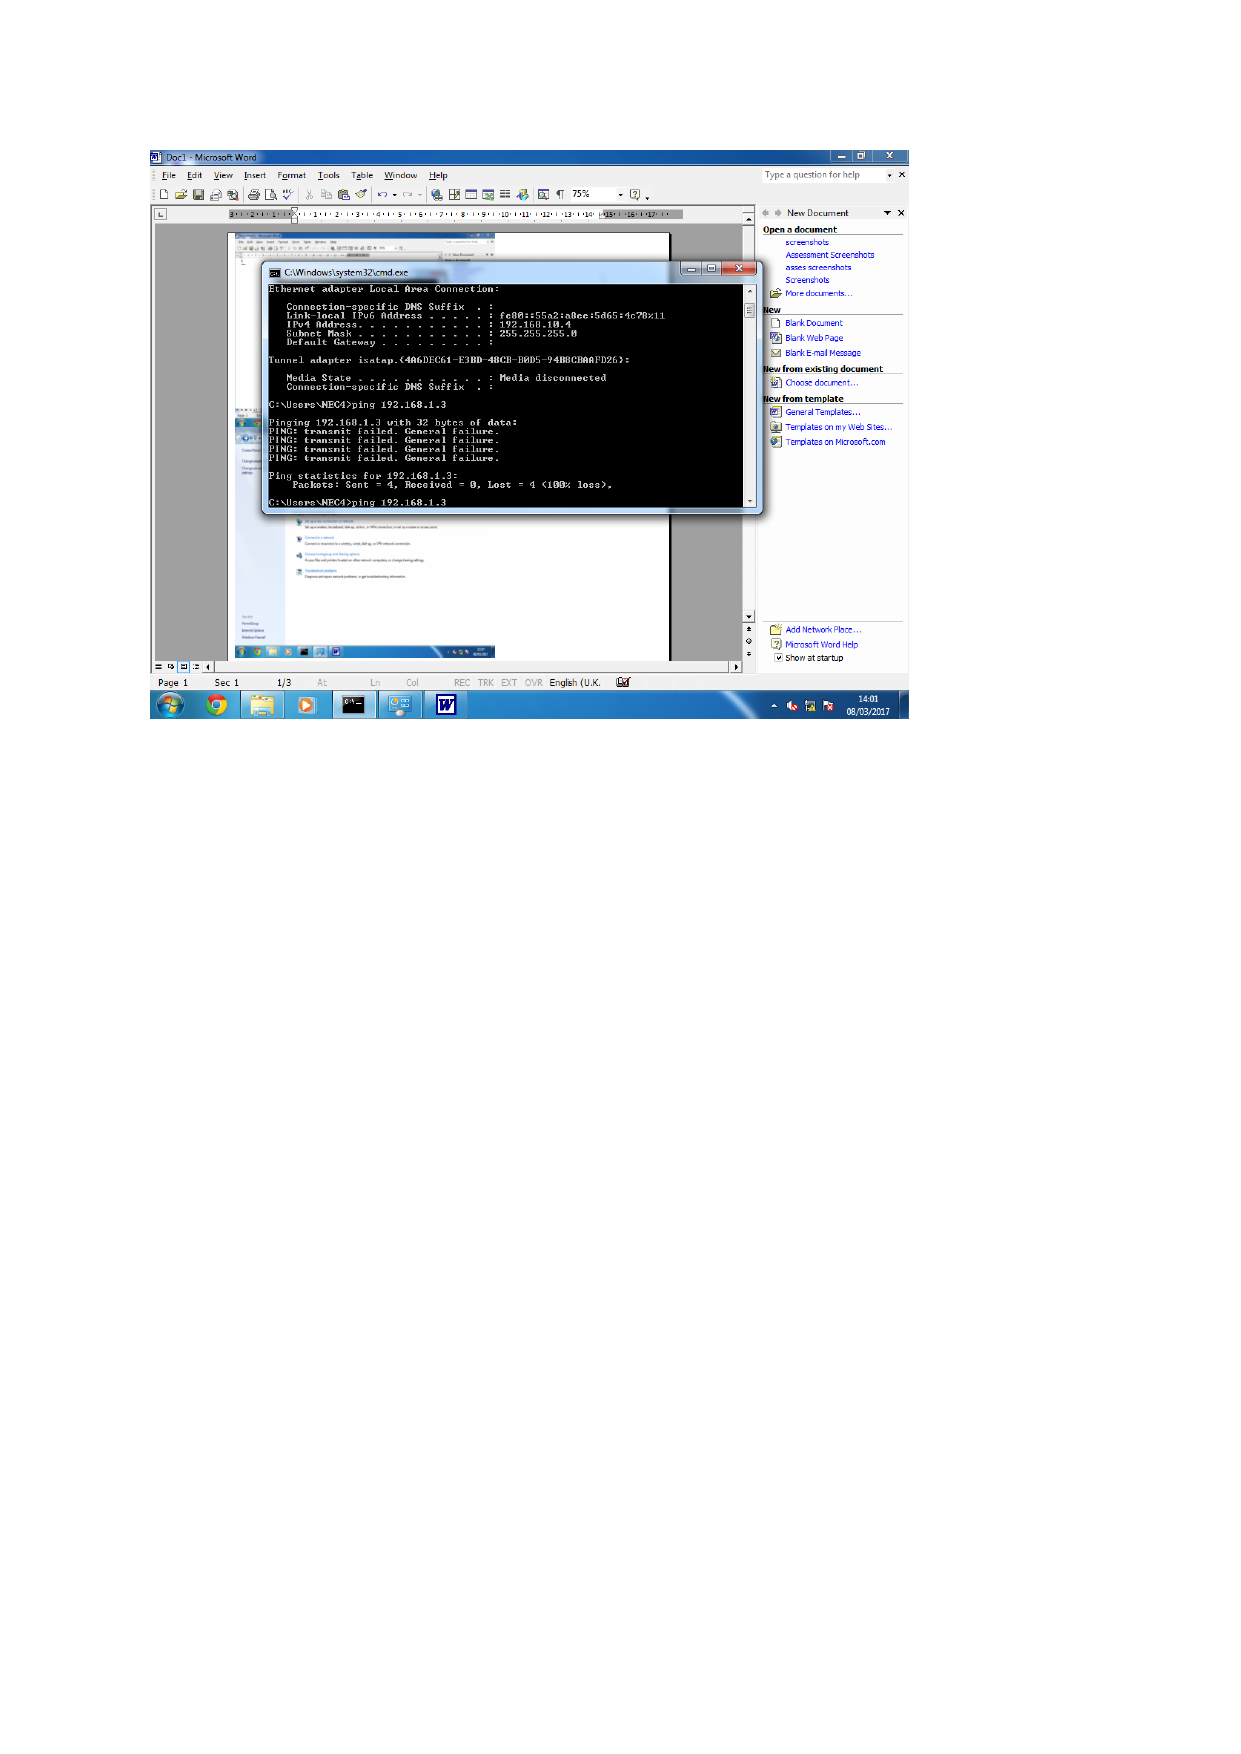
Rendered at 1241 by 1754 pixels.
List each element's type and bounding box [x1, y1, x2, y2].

picture [150, 150, 909, 719]
